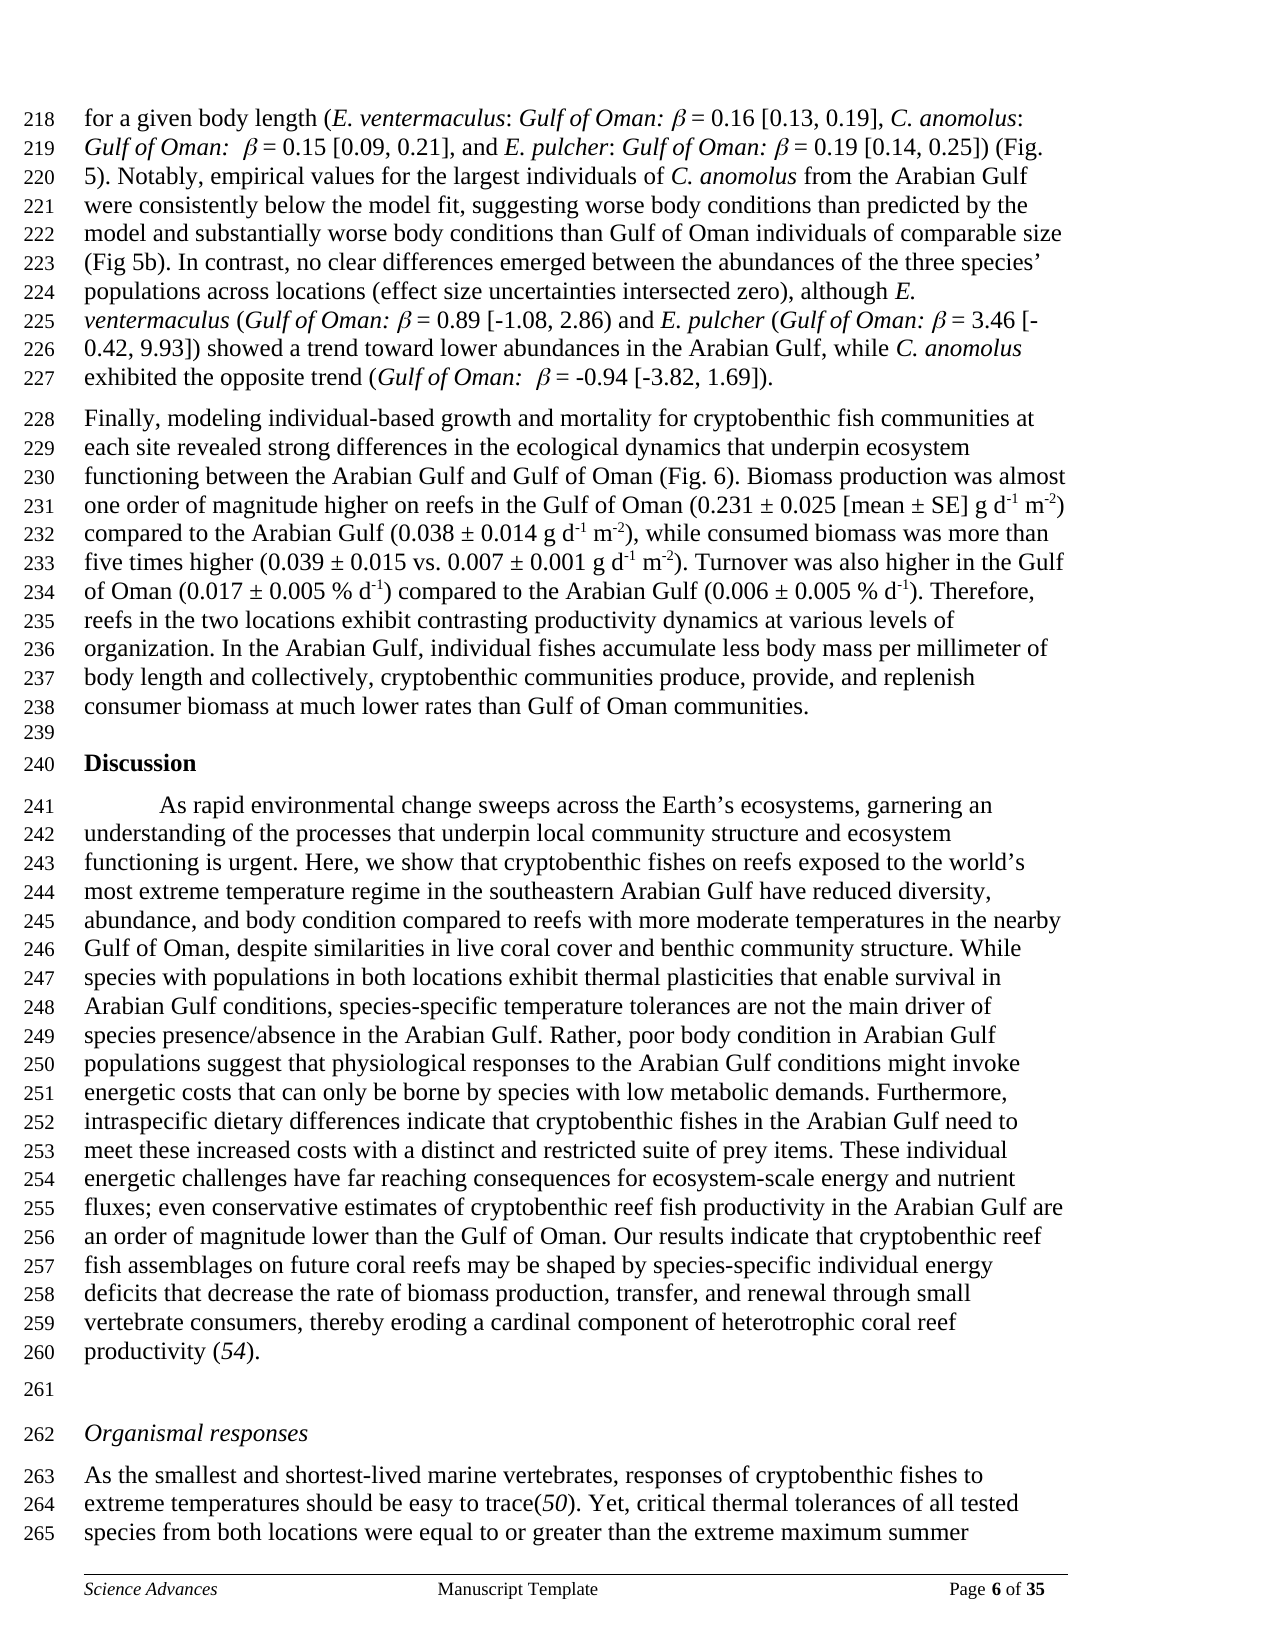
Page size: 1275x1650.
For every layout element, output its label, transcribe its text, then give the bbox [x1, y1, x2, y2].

text Finally, modeling individual-based growth and mortality for cryptobenthic fish communities at each site revealed strong differences in the ecological dynamics that underpin ecosystem functioning between the Arabian Gulf and Gulf of Oman (Fig. 6). Biomass production was almost one order of magnitude higher on reefs in the Gulf of Oman (0.231 ± 0.025 [mean ± SE] g d-1 m-2) compared to the Arabian Gulf (0.038 ± 0.014 g d-1 m-2), while consumed biomass was more than five times higher (0.039 ± 0.015 vs. 0.007 ± 0.001 g d-1 m-2). Turnover was also higher in the Gulf of Oman (0.017 ± 0.005 % d-1) compared to the Arabian Gulf (0.006 ± 0.005 % d-1). Therefore, reefs in the two locations exhibit contrasting productivity dynamics at various levels of organization. In the Arabian Gulf, individual fishes accumulate less body mass per millimeter of body length and collectively, cryptobenthic communities produce, provide, and replenish consumer biomass at much lower rates than Gulf of Oman communities. [84, 403, 1068, 720]
text Discussion [84, 748, 1068, 777]
text Organismal responses [84, 1418, 1068, 1447]
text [84, 103, 1068, 391]
text As rapid environmental change sweeps across the Earth’s ecosystems, garnering an understanding of the processes that underpin local community structure and ecosystem functioning is urgent. Here, we show that cryptobenthic fishes on reefs exposed to the world’s most extreme temperature regime in the southeastern Arabian Gulf have reduced diversity, abundance, and body condition compared to reefs with more moderate temperatures in the nearby Gulf of Oman, despite similarities in live coral cover and benthic community structure. While species with populations in both locations exhibit thermal plasticities that enable survival in Arabian Gulf conditions, species-specific temperature tolerances are not the main driver of species presence/absence in the Arabian Gulf. Rather, poor body condition in Arabian Gulf populations suggest that physiological responses to the Arabian Gulf conditions might invoke energetic costs that can only be borne by species with low metabolic demands. Furthermore, intraspecific dietary differences indicate that cryptobenthic fishes in the Arabian Gulf need to meet these increased costs with a distinct and restricted suite of prey items. These individual energetic challenges have far reaching consequences for ecosystem-scale energy and nutrient fluxes; even conservative estimates of cryptobenthic reef fish productivity in the Arabian Gulf are an order of magnitude lower than the Gulf of Oman. Our results indicate that cryptobenthic reef fish assemblages on future coral reefs may be shaped by species-specific individual energy deficits that decrease the rate of biomass production, transfer, and renewal through small vertebrate consumers, thereby eroding a cardinal component of heterotrophic coral reef productivity (54). [84, 790, 1068, 1365]
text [84, 1460, 1068, 1546]
